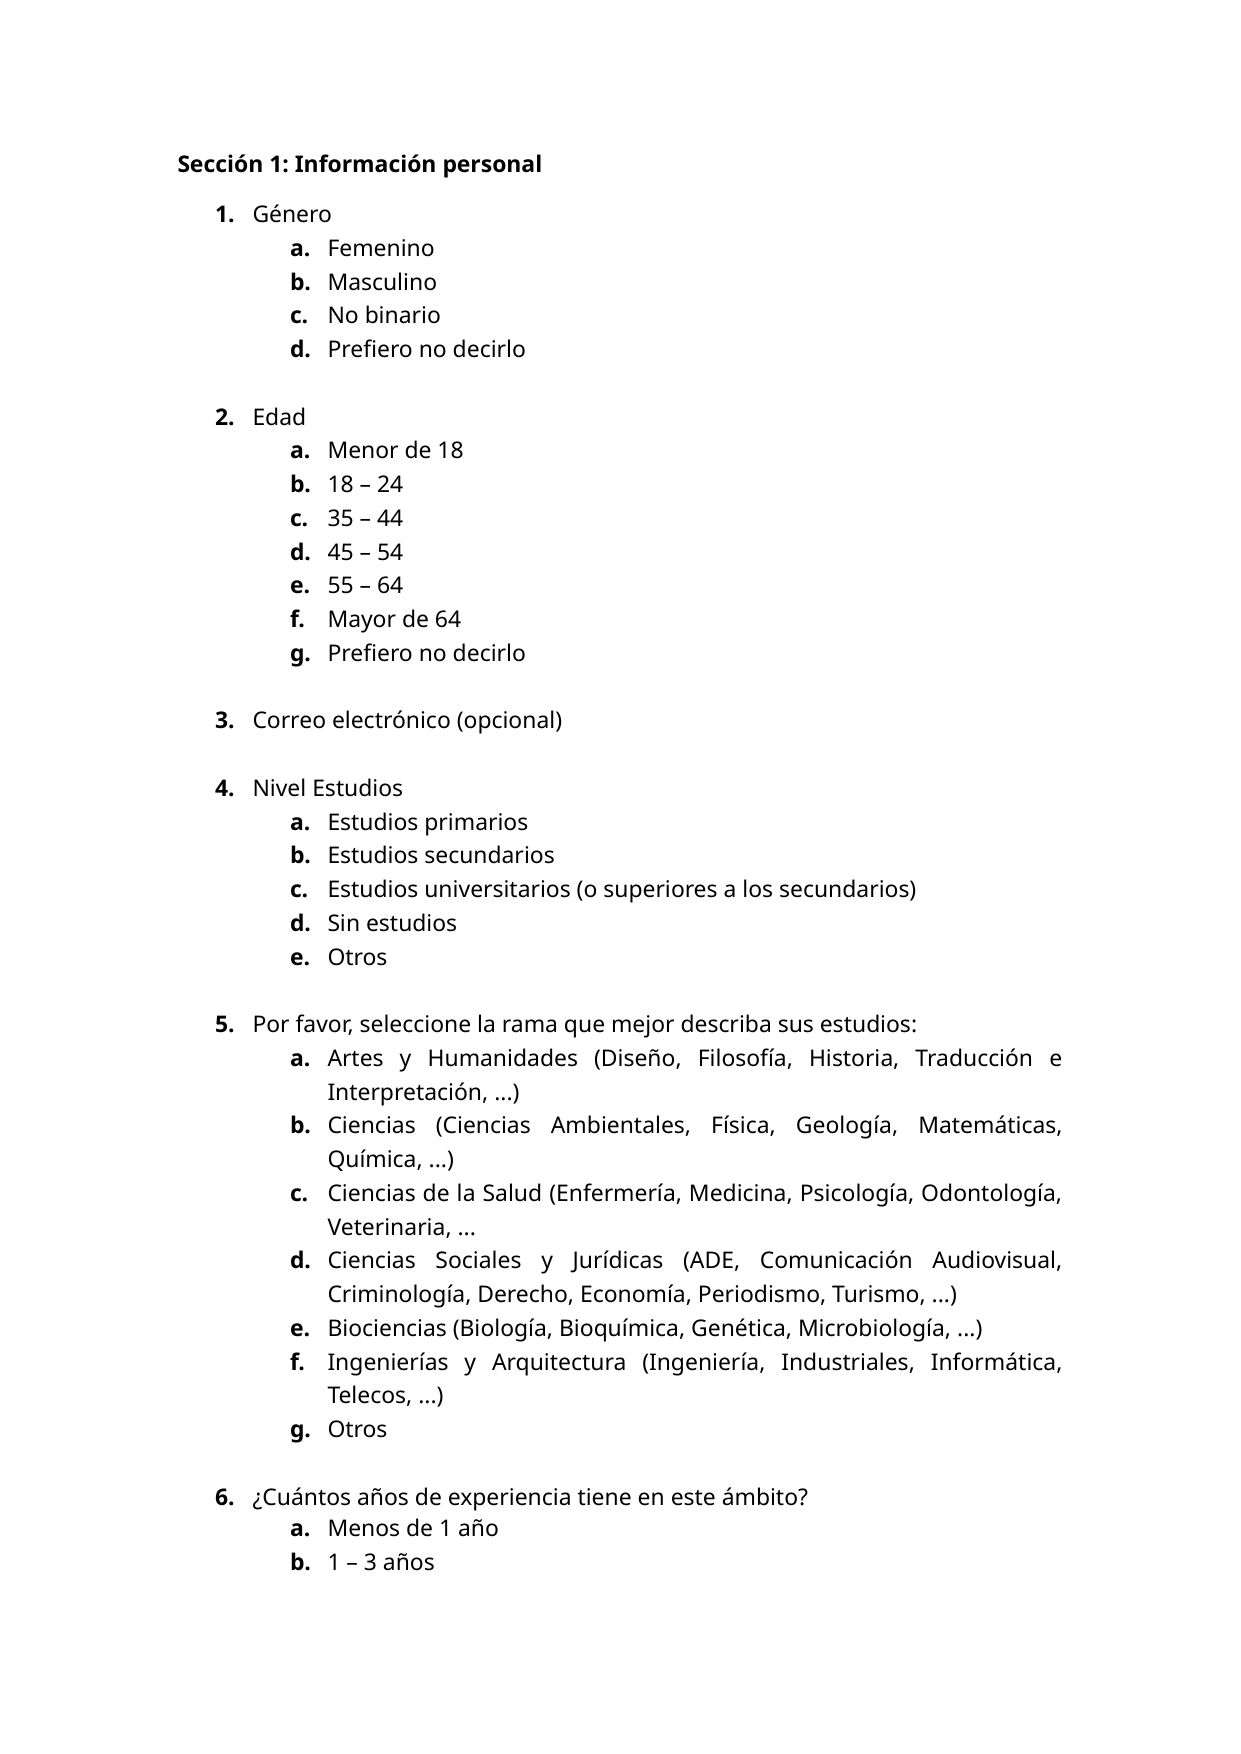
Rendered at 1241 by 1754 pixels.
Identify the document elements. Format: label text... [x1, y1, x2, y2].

list Prefiero no decirlo [290, 637, 1063, 668]
list 45 – 54 [290, 536, 1063, 567]
list Ingenierías y Arquitectura (Ingeniería, Industriales, Informática, Telecos, ...) [290, 1346, 1063, 1411]
list Edad [215, 401, 1063, 432]
list 35 – 44 [290, 502, 1063, 533]
list Prefiero no decirlo [290, 333, 1063, 364]
list Correo electrónico (opcional) [215, 704, 1063, 736]
list Ciencias Sociales y Jurídicas (ADE, Comunicación Audiovisual, Criminología, Derecho, Economía, Periodismo, Turismo, ...) [290, 1244, 1063, 1309]
list 18 – 24 [290, 468, 1063, 499]
list Género [215, 198, 1063, 229]
list Estudios universitarios (o superiores a los secundarios) [290, 873, 1063, 904]
list Otros [290, 941, 1063, 972]
list Estudios primarios [290, 806, 1063, 837]
list Ciencias (Ciencias Ambientales, Física, Geología, Matemáticas, Química, ...) [290, 1109, 1063, 1174]
list Otros [290, 1413, 1063, 1444]
list 1 – 3 años [290, 1546, 1063, 1577]
list Mayor de 64 [290, 603, 1063, 634]
text Sección 1: Información personal [177, 148, 1063, 179]
list Artes y Humanidades (Diseño, Filosofía, Historia, Traducción e Interpretación, ...) [290, 1042, 1063, 1107]
list Nivel Estudios [215, 772, 1063, 803]
list Estudios secundarios [290, 839, 1063, 871]
list 55 – 64 [290, 569, 1063, 601]
list Menos de 1 año [290, 1512, 1063, 1543]
list No binario [290, 299, 1063, 331]
list Femenino [290, 232, 1063, 263]
list Por favor, seleccione la rama que mejor describa sus estudios: [215, 1008, 1063, 1039]
list Sin estudios [290, 907, 1063, 938]
list Ciencias de la Salud (Enfermería, Medicina, Psicología, Odontología, Veterinaria, ... [290, 1177, 1063, 1242]
list Menor de 18 [290, 434, 1063, 466]
list Biociencias (Biología, Bioquímica, Genética, Microbiología, ...) [290, 1312, 1063, 1343]
list ¿Cuántos años de experiencia tiene en este ámbito? [215, 1481, 1063, 1512]
list Masculino [290, 266, 1063, 297]
